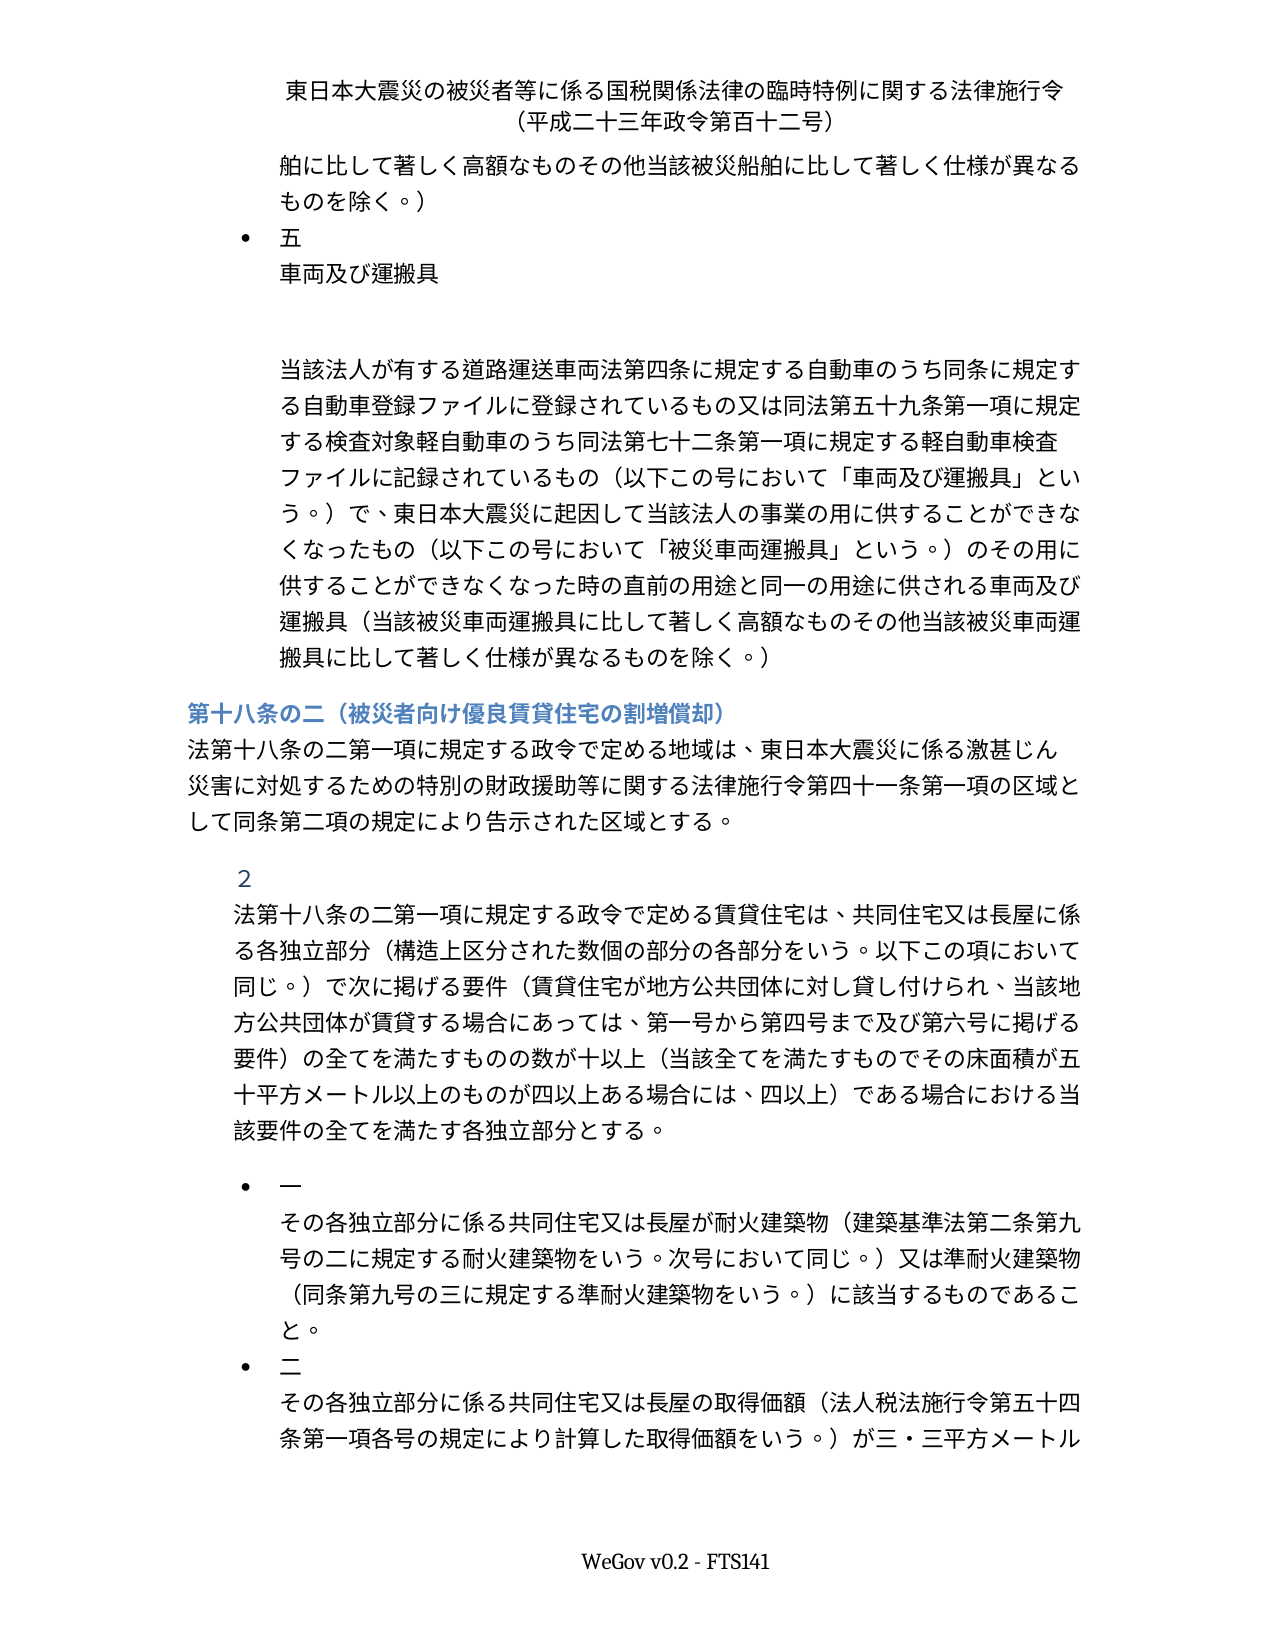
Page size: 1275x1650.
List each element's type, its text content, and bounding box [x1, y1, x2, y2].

subtitle 第十八条の二（被災者向け優良賃貸住宅の割増償却） [187, 698, 1087, 730]
text 法第十八条の二第一項に規定する政令で定める賃貸住宅は、共同住宅又は長屋に係る各独立部分（構造上区分された数個の部分の各部分をいう。以下この項において同じ。）で次に掲げる要件（賃貸住宅が地方公共団体に対し貸し付けられ、当該地方公共団体が賃貸する場合にあっては、第一号から第四号まで及び第六号に掲げる要件）の全てを満たすものの数が十以上（当該全てを満たすものでその床面積が五十平方メートル以上のものが四以上ある場合には、四以上）である場合における当該要件の全てを満たす各独立部分とする。 [233, 899, 1087, 1146]
list 五 車両及び運搬具 当該法人が有する道路運送車両法第四条に規定する自動車のうち同条に規定する自動車登録ファイルに登録されているもの又は同法第五十九条第一項に規定する検査対象軽自動車のうち同法第七十二条第一項に規定する軽自動車検査ファイルに記録されているもの（以下この号において「車両及び運搬具」という。）で、東日本大震災に起因して当該法人の事業の用に供することができなくなったもの（以下この号において「被災車両運搬具」という。）のその用に供することができなくなった時の直前の用途と同一の用途に供される車両及び運搬具（当該被災車両運搬具に比して著しく高額なものその他当該被災車両運搬具に比して著しく仕様が異なるものを除く。） [242, 222, 1087, 673]
subtitle ２ [233, 863, 1087, 894]
text 法第十八条の二第一項に規定する政令で定める地域は、東日本大震災に係る激甚じん 災害に対処するための特別の財政援助等に関する法律施行令第四十一条第一項の区域として同条第二項の規定により告示された区域とする。 [187, 734, 1087, 837]
list 一 その各独立部分に係る共同住宅又は長屋が耐火建築物（建築基準法第二条第九号の二に規定する耐火建築物をいう。次号において同じ。）又は準耐火建築物（同条第九号の三に規定する準耐火建築物をいう。）に該当するものであること。 [242, 1171, 1087, 1346]
list 二 その各独立部分に係る共同住宅又は長屋の取得価額（法人税法施行令第五十四条第一項各号の規定により計算した取得価額をいう。）が三・三平方メートル当たり九十五万円（耐火建築物に該当するものについては、百万円）以下のものであること。 [242, 1351, 1087, 1454]
